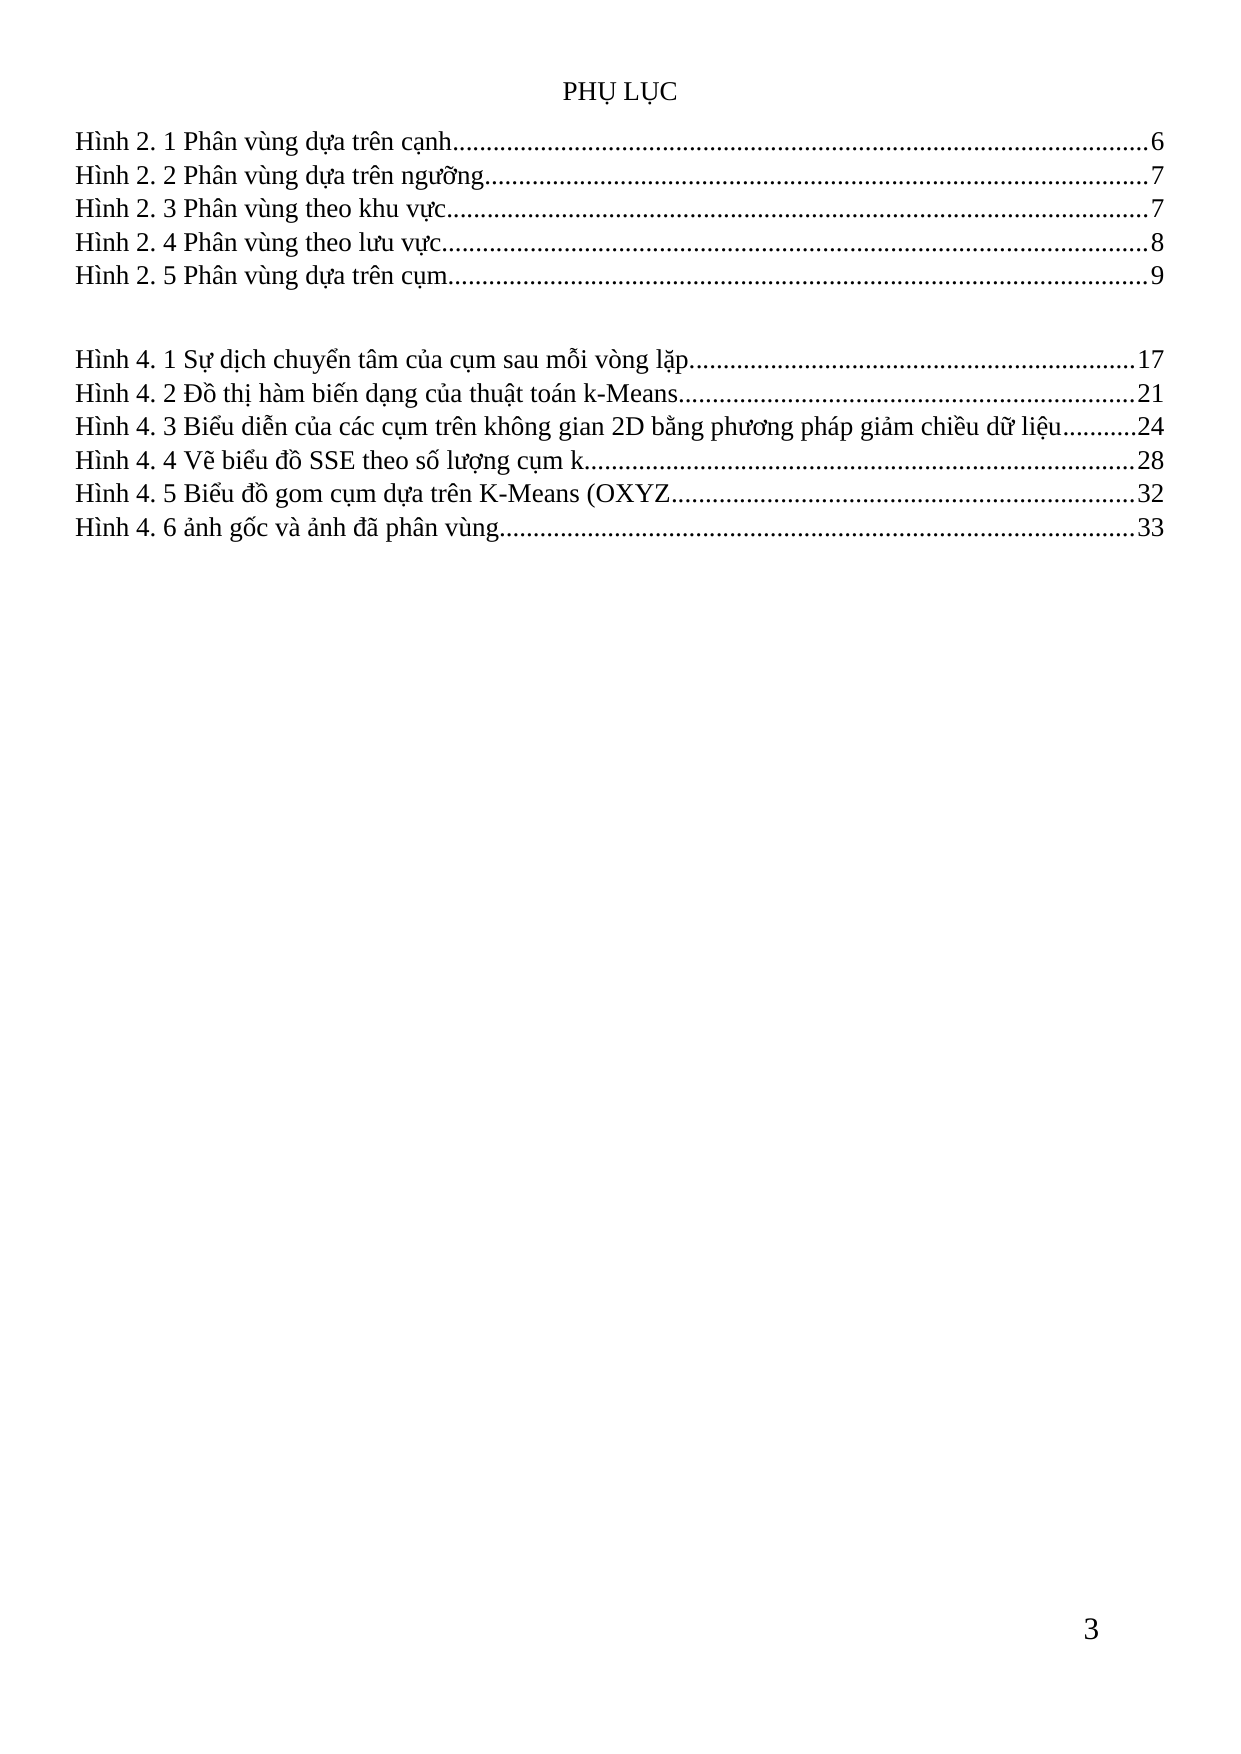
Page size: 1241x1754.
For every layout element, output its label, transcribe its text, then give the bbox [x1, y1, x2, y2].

text Hình 4. 6 ảnh gốc và ảnh đã phân vùng 33 [75, 511, 1165, 542]
text Hình 4. 3 Biểu diễn của các cụm trên không gian 2D bằng phương pháp giảm chiều dữ liệu 24 [75, 410, 1165, 441]
text Hình 2. 2 Phân vùng dựa trên ngưỡng 7 [75, 159, 1165, 190]
text Hình 2. 4 Phân vùng theo lưu vực 8 [75, 226, 1165, 257]
text Hình 2. 1 Phân vùng dựa trên cạnh 6 [75, 125, 1165, 156]
text Hình 4. 5 Biểu đồ gom cụm dựa trên K-Means (OXYZ 32 [75, 477, 1165, 508]
text Hình 2. 3 Phân vùng theo khu vực 7 [75, 192, 1165, 223]
text Hình 4. 1 Sự dịch chuyển tâm của cụm sau mỗi vòng lặp. 17 [75, 343, 1165, 374]
text Hình 2. 5 Phân vùng dựa trên cụm 9 [75, 259, 1165, 291]
text PHỤ LỤC [75, 75, 1165, 106]
text Hình 4. 4 Vẽ biểu đồ SSE theo số lượng cụm k 28 [75, 444, 1165, 475]
text Hình 4. 2 Đồ thị hàm biến dạng của thuật toán k-Means. 21 [75, 377, 1165, 408]
